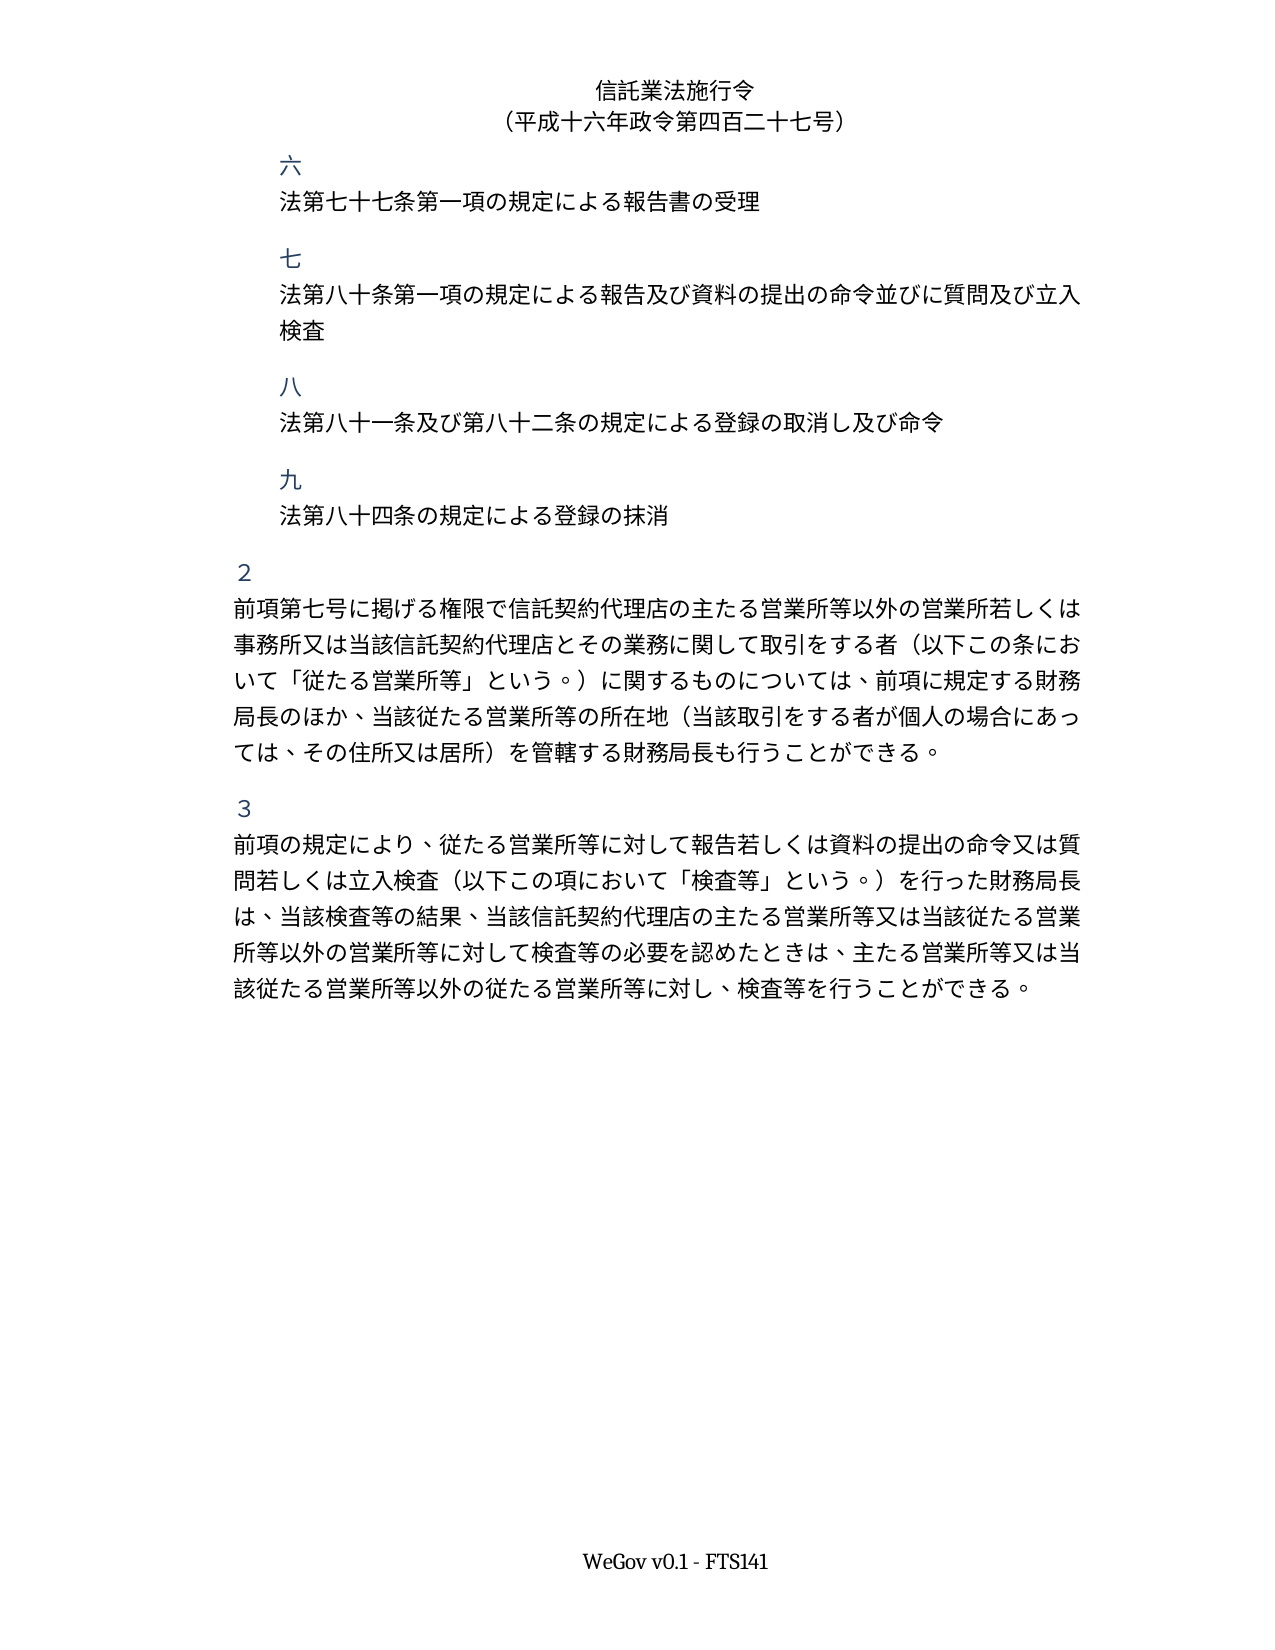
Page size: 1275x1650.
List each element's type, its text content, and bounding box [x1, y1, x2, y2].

text 法第八十四条の規定による登録の抹消 [279, 500, 1087, 531]
subtitle 八 [279, 371, 1087, 403]
subtitle ２ [233, 557, 1087, 588]
subtitle 九 [279, 464, 1087, 495]
subtitle 六 [279, 150, 1087, 181]
text 法第八十条第一項の規定による報告及び資料の提出の命令並びに質問及び立入検査 [279, 279, 1087, 346]
text 前項第七号に掲げる権限で信託契約代理店の主たる営業所等以外の営業所若しくは事務所又は当該信託契約代理店とその業務に関して取引をする者（以下この条において「従たる営業所等」という。）に関するものについては、前項に規定する財務局長のほか、当該従たる営業所等の所在地（当該取引をする者が個人の場合にあっては、その住所又は居所）を管轄する財務局長も行うことができる。 [233, 593, 1087, 768]
text 前項の規定により、従たる営業所等に対して報告若しくは資料の提出の命令又は質問若しくは立入検査（以下この項において「検査等」という。）を行った財務局長は、当該検査等の結果、当該信託契約代理店の主たる営業所等又は当該従たる営業所等以外の営業所等に対して検査等の必要を認めたときは、主たる営業所等又は当該従たる営業所等以外の従たる営業所等に対し、検査等を行うことができる。 [233, 829, 1087, 1004]
text 法第七十七条第一項の規定による報告書の受理 [279, 186, 1087, 217]
subtitle ３ [233, 793, 1087, 824]
subtitle 七 [279, 243, 1087, 274]
text 法第八十一条及び第八十二条の規定による登録の取消し及び命令 [279, 407, 1087, 438]
